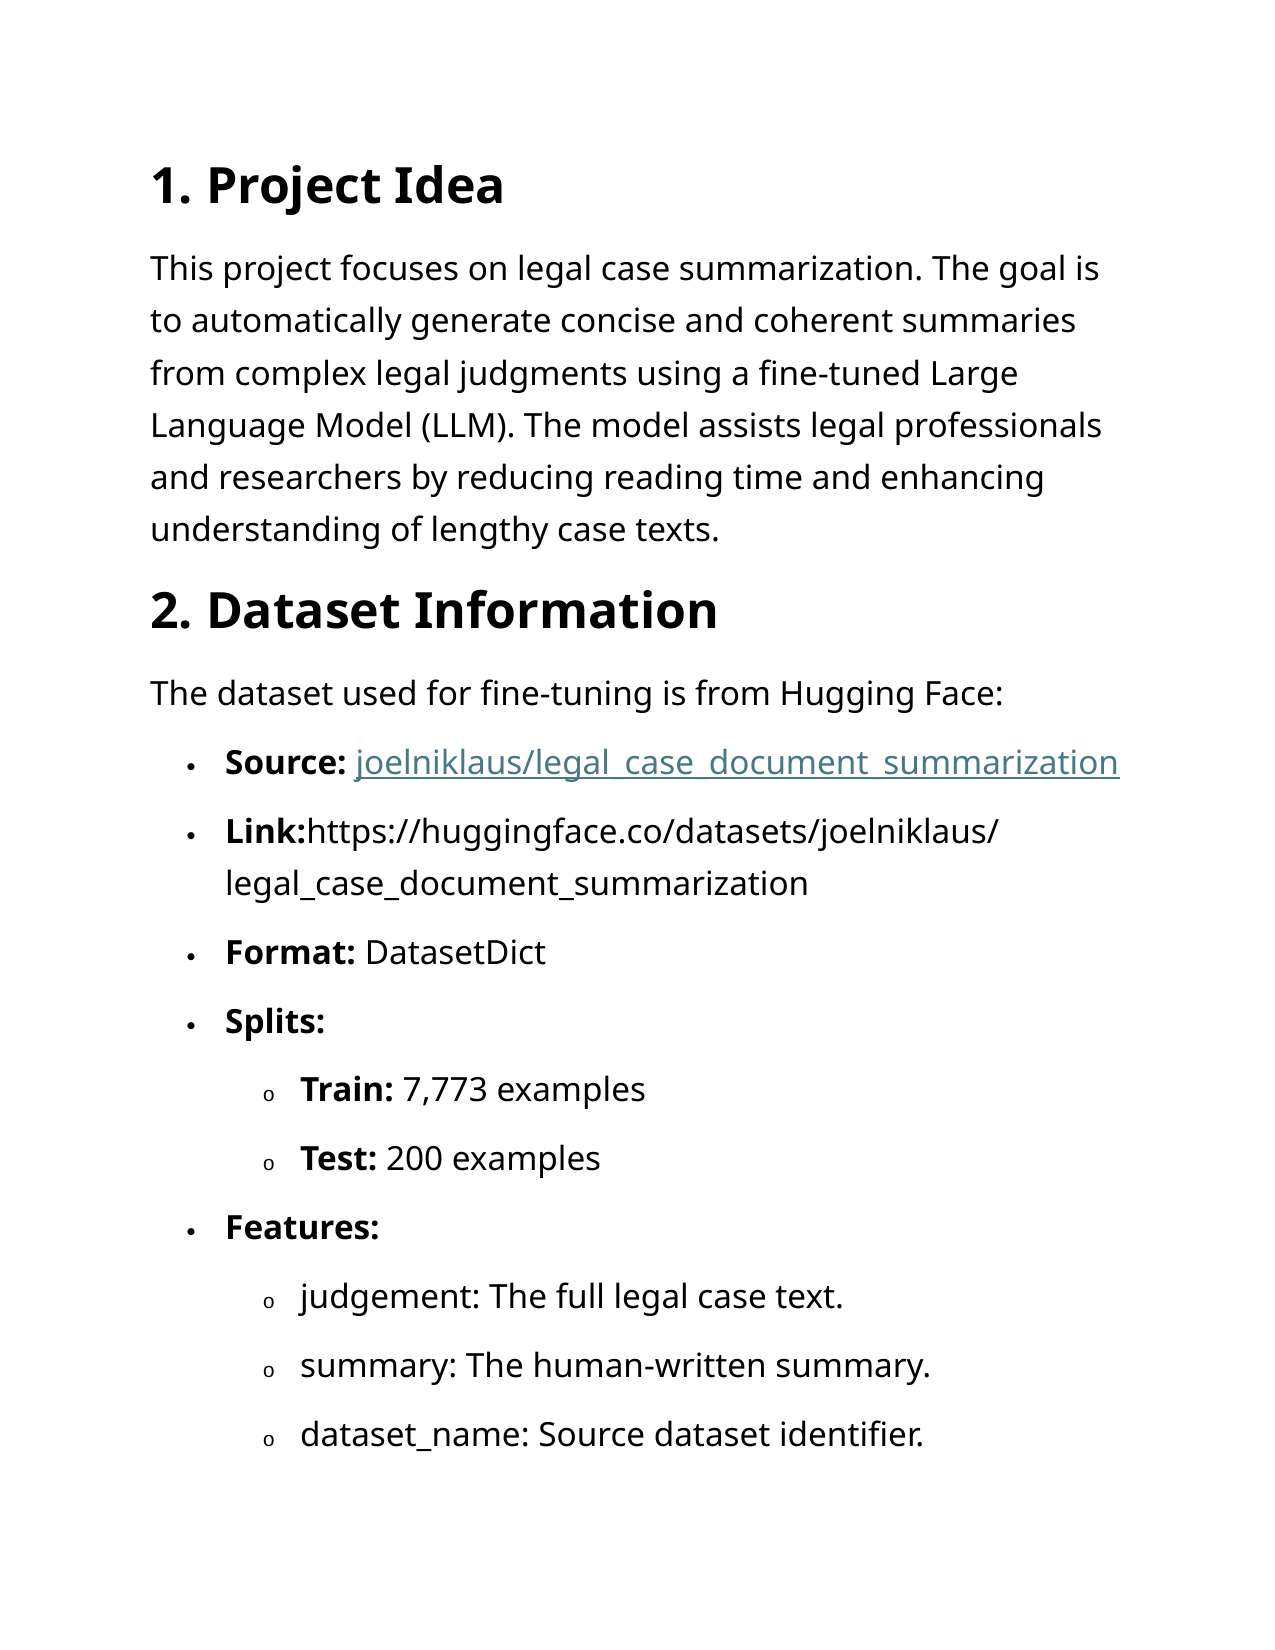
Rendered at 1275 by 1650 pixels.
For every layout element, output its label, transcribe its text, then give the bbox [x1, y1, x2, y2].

list Features: [187, 1204, 1125, 1249]
list Source: joelniklaus/legal_case_document_summarization [187, 739, 1125, 784]
list dataset_name: Source dataset identifier. [262, 1411, 1125, 1456]
list Format: DatasetDict [187, 928, 1125, 974]
list Train: 7,773 examples [262, 1066, 1125, 1112]
text 1. Project Idea [150, 150, 1125, 218]
list Link:https://huggingface.co/datasets/joelniklaus/legal_case_document_summarization [187, 807, 1125, 905]
list Test: 200 examples [262, 1135, 1125, 1181]
list judgement: The full legal case text. [262, 1273, 1125, 1318]
list summary: The human-written summary. [262, 1342, 1125, 1387]
list Splits: [187, 997, 1125, 1043]
text The dataset used for fine-tuning is from Hugging Face: [150, 670, 1125, 715]
text 2. Dataset Information [150, 575, 1125, 643]
text This project focuses on legal case summarization. The goal is to automatically generate concise and coherent summaries from complex legal judgments using a fine-tuned Large Language Model (LLM). The model assists legal professionals and researchers by reducing reading time and enhancing understanding of lengthy case texts. [150, 245, 1125, 551]
